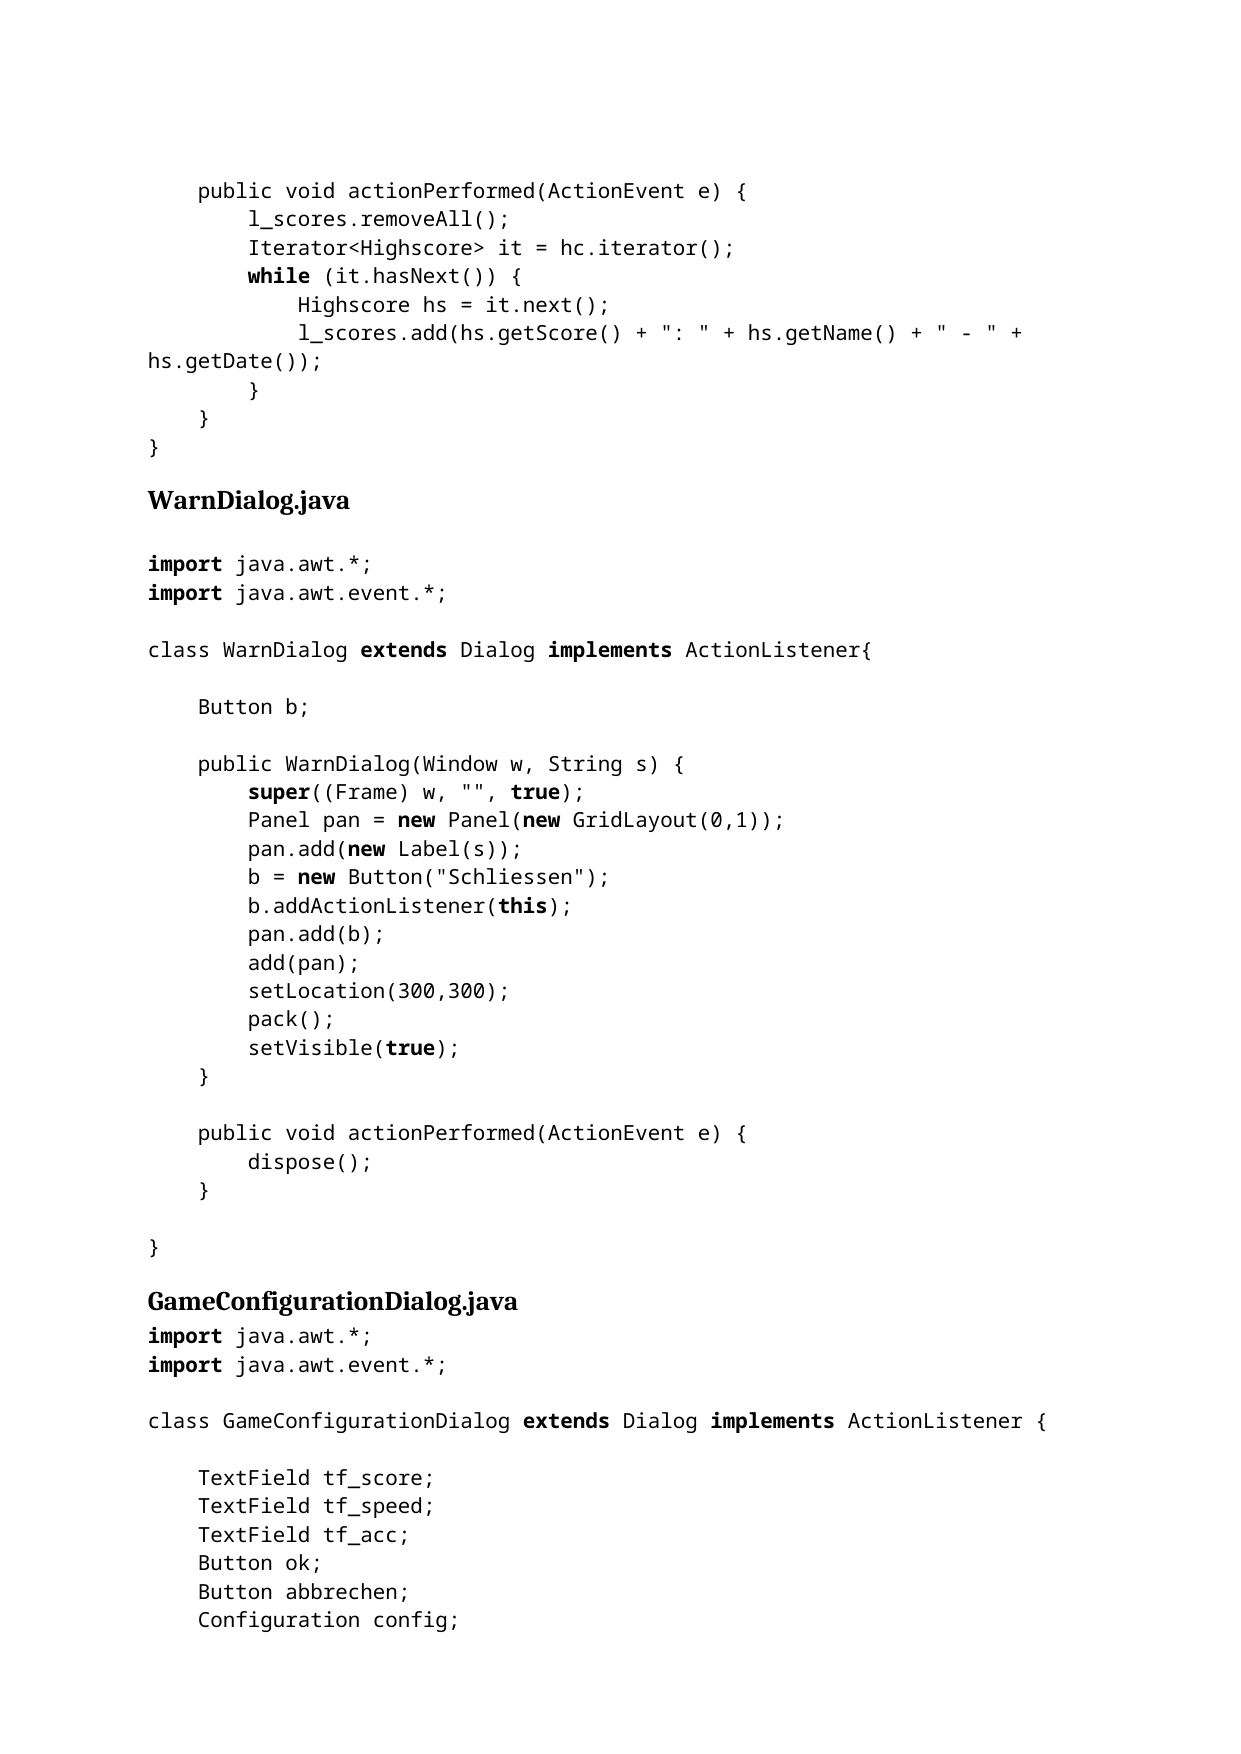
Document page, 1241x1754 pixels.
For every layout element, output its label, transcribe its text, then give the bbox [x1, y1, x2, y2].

text b.addActionListener(this); [148, 891, 1093, 919]
text } [148, 1061, 1093, 1090]
text TextField tf_acc; [148, 1520, 1093, 1548]
text } [148, 375, 1093, 403]
text setVisible(true); [148, 1033, 1093, 1061]
text import java.awt.event.*; [148, 1350, 1093, 1378]
subtitle WarnDialog.java [148, 485, 1093, 517]
subtitle GameConfigurationDialog.java [148, 1286, 1093, 1317]
text dispose(); [148, 1147, 1093, 1175]
text public WarnDialog(Window w, String s) { [148, 749, 1093, 777]
text setLocation(300,300); [148, 976, 1093, 1004]
text TextField tf_score; [148, 1463, 1093, 1491]
text Button ok; [148, 1548, 1093, 1577]
text pan.add(b); [148, 919, 1093, 948]
text Iterator<Highscore> it = hc.iterator(); [148, 233, 1093, 261]
text Panel pan = new Panel(new GridLayout(0,1)); [148, 806, 1093, 834]
text l_scores.add(hs.getScore() + ": " + hs.getName() + " - " + hs.getDate()); [148, 318, 1093, 375]
text TextField tf_speed; [148, 1491, 1093, 1520]
text } [148, 1175, 1093, 1204]
text public void actionPerformed(ActionEvent e) { [148, 176, 1093, 204]
text import java.awt.*; [148, 549, 1093, 578]
text import java.awt.event.*; [148, 578, 1093, 606]
text l_scores.removeAll(); [148, 204, 1093, 233]
text class WarnDialog extends Dialog implements ActionListener{ [148, 635, 1093, 663]
text } [148, 1232, 1093, 1261]
text add(pan); [148, 948, 1093, 976]
text b = new Button("Schliessen"); [148, 862, 1093, 891]
text pan.add(new Label(s)); [148, 834, 1093, 862]
text Highscore hs = it.next(); [148, 290, 1093, 318]
text while (it.hasNext()) { [148, 261, 1093, 290]
text } [148, 403, 1093, 432]
text public void actionPerformed(ActionEvent e) { [148, 1118, 1093, 1147]
text super((Frame) w, "", true); [148, 777, 1093, 806]
text Configuration config; [148, 1605, 1093, 1634]
text Button abbrechen; [148, 1577, 1093, 1605]
text } [148, 432, 1093, 460]
text class GameConfigurationDialog extends Dialog implements ActionListener { [148, 1407, 1093, 1435]
text pack(); [148, 1004, 1093, 1033]
text import java.awt.*; [148, 1321, 1093, 1350]
text Button b; [148, 692, 1093, 720]
